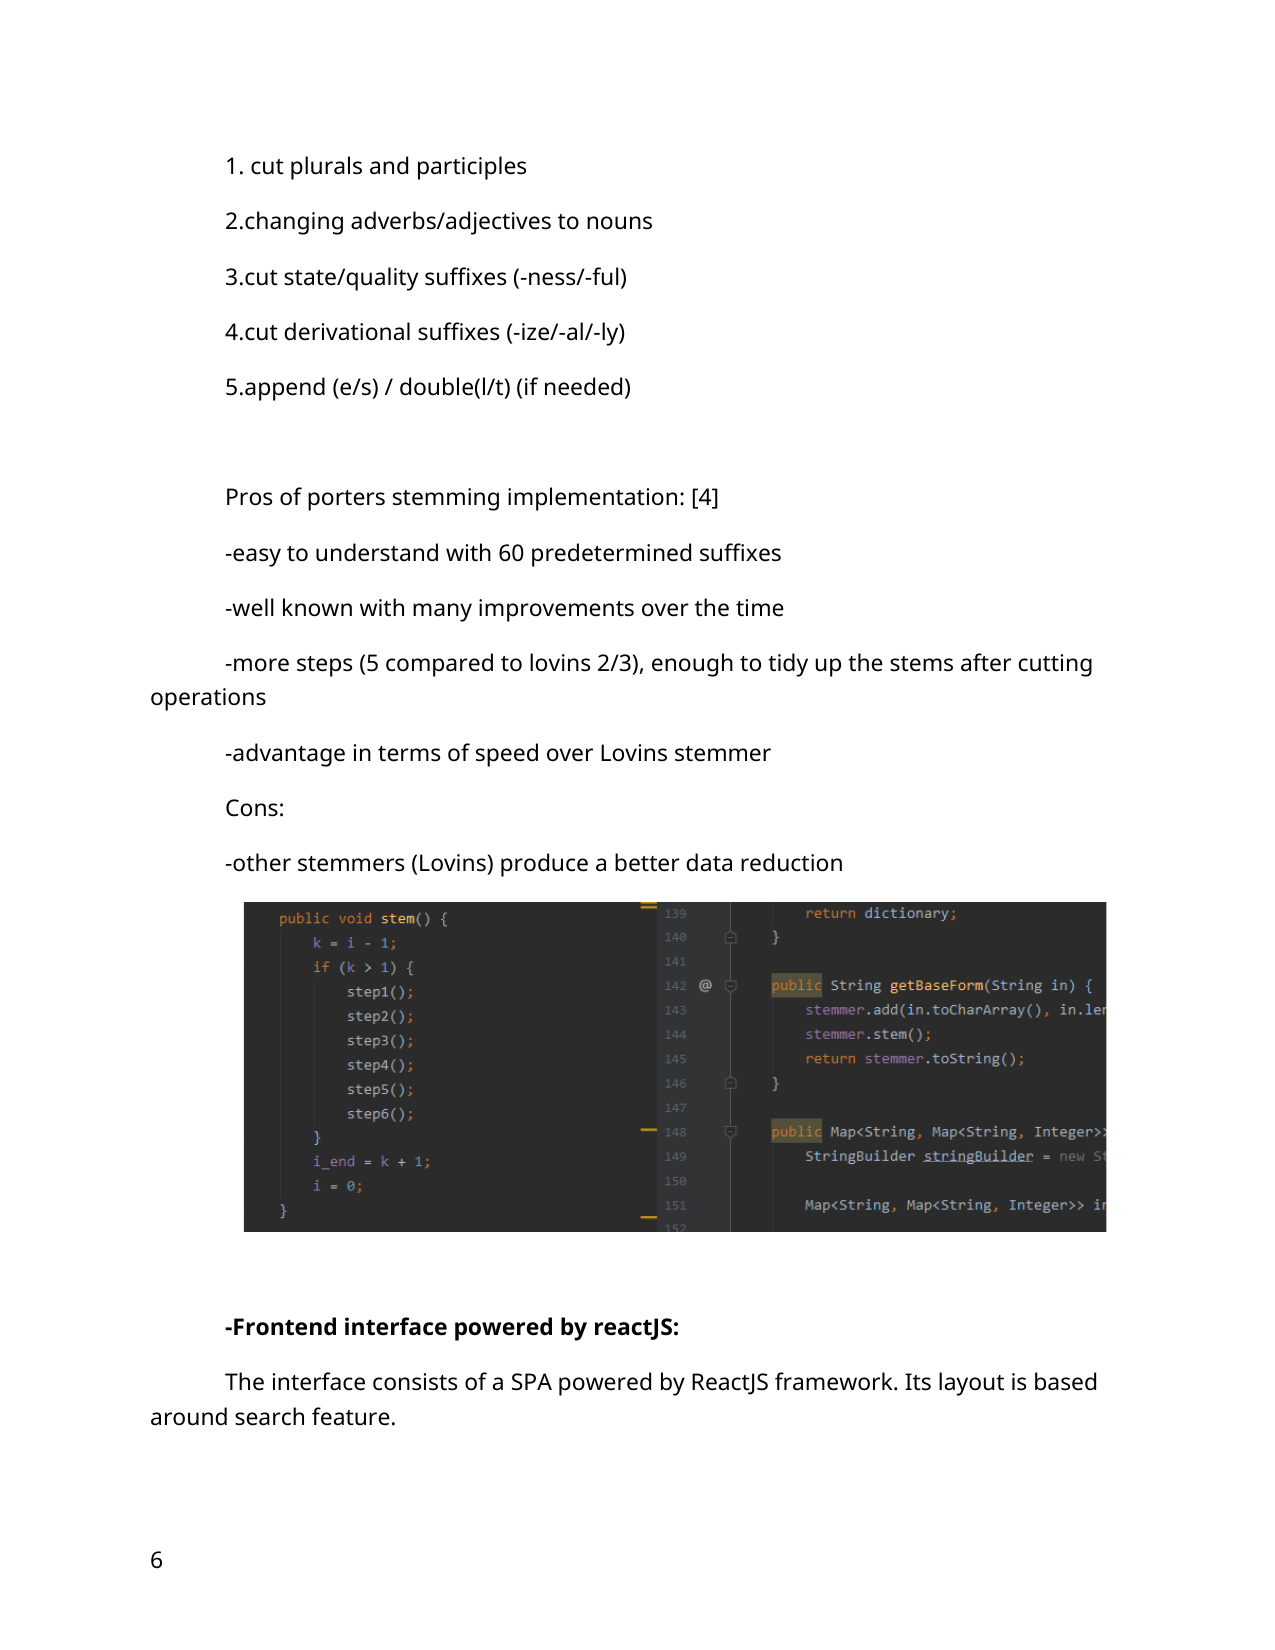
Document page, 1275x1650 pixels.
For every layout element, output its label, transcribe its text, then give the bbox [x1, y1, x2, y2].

text 3.cut state/quality suffixes (-ness/-ful) [150, 260, 1125, 292]
text -advantage in terms of speed over Lovins stemmer [150, 736, 1125, 768]
text Cons: [150, 792, 1125, 823]
text -Frontend interface powered by reactJS: [150, 1311, 1125, 1342]
text -easy to understand with 60 predetermined suffixes [150, 536, 1125, 568]
text 4.cut derivational suffixes (-ize/-al/-ly) [150, 316, 1125, 347]
text Pros of porters stemming implementation: [4] [150, 481, 1125, 512]
text The interface consists of a SPA powered by ReactJS framework. Its layout is based around search feature. [150, 1366, 1125, 1432]
text 1. cut plurals and participles [150, 150, 1125, 181]
text -well known with many improvements over the time [150, 592, 1125, 623]
text 2.changing adverbs/adjectives to nouns [150, 205, 1125, 236]
text -other stemmers (Lovins) produce a better data reduction [150, 847, 1125, 878]
text 5.append (e/s) / double(l/t) (if needed) [150, 371, 1125, 402]
picture [243, 902, 1107, 1232]
text -more steps (5 compared to lovins 2/3), enough to tidy up the stems after cutting operations [150, 647, 1125, 712]
